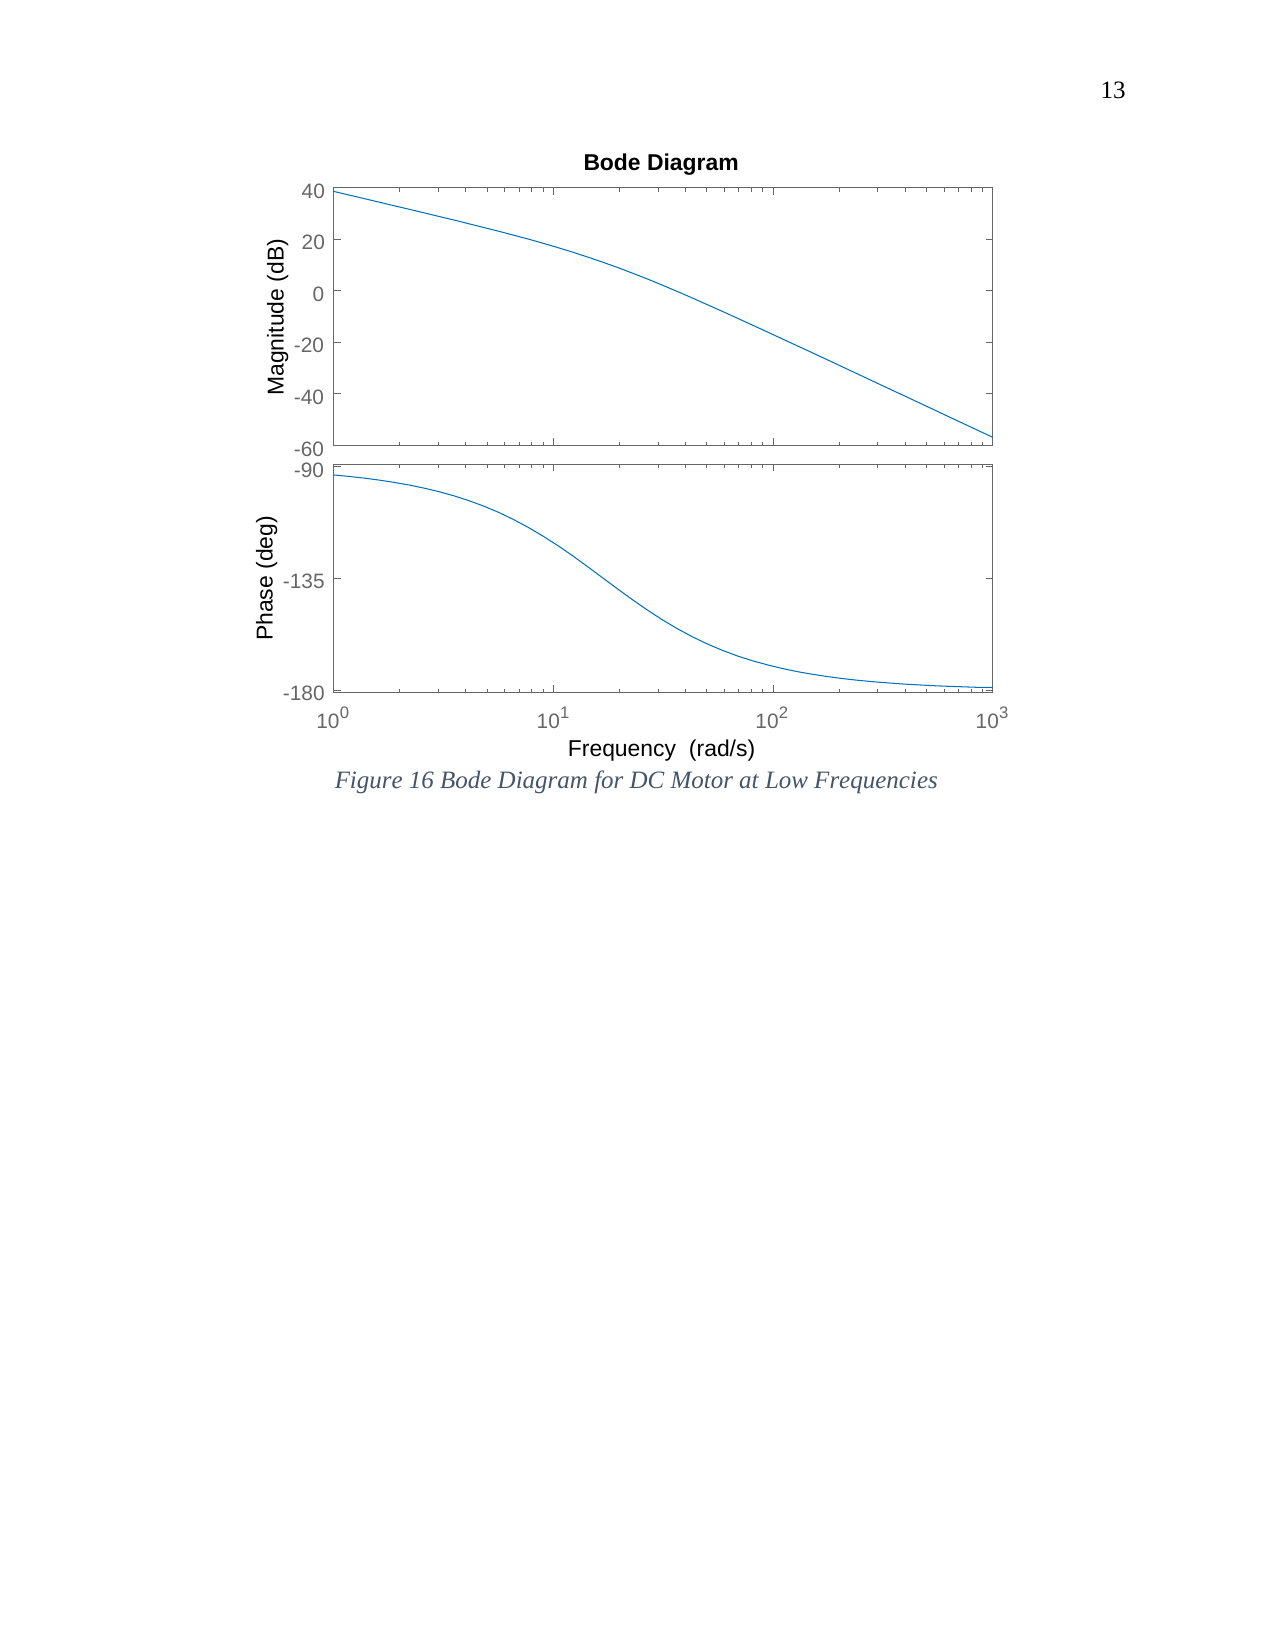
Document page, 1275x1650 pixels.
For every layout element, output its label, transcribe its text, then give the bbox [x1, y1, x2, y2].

text Figure 16 Bode Diagram for DC Motor at Low Frequencies [150, 765, 1124, 794]
